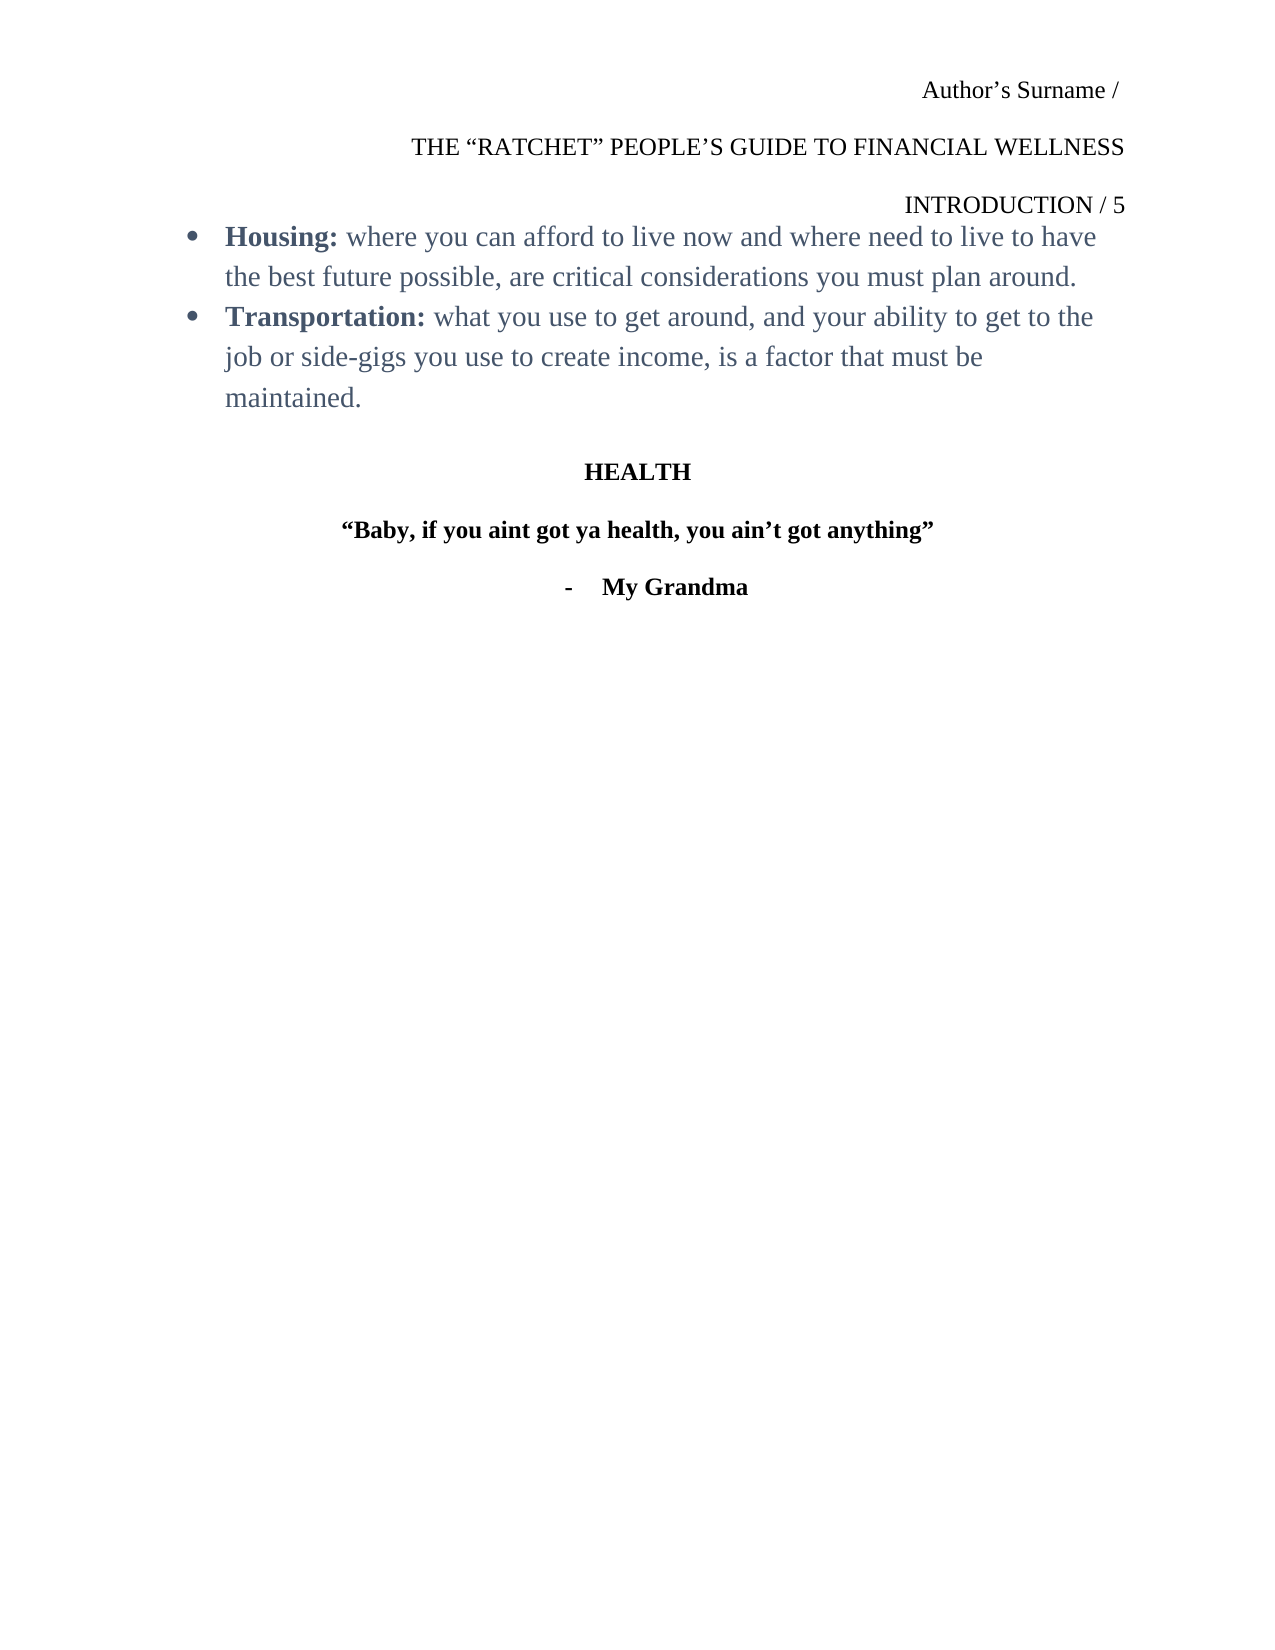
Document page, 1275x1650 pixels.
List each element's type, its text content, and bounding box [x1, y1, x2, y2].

list Housing: where you can afford to live now and where need to live to have the best future possible, are critical considerations you must plan around. [187, 219, 1125, 293]
subtitle My Grandma [187, 572, 1125, 601]
subtitle “Baby, if you aint got ya health, you ain’t got anything” [150, 515, 1125, 544]
subtitle HEALTH [150, 457, 1125, 486]
list Transportation: what you use to get around, and your ability to get to the job or side-gigs you use to create income, is a factor that must be maintained. [187, 299, 1125, 413]
